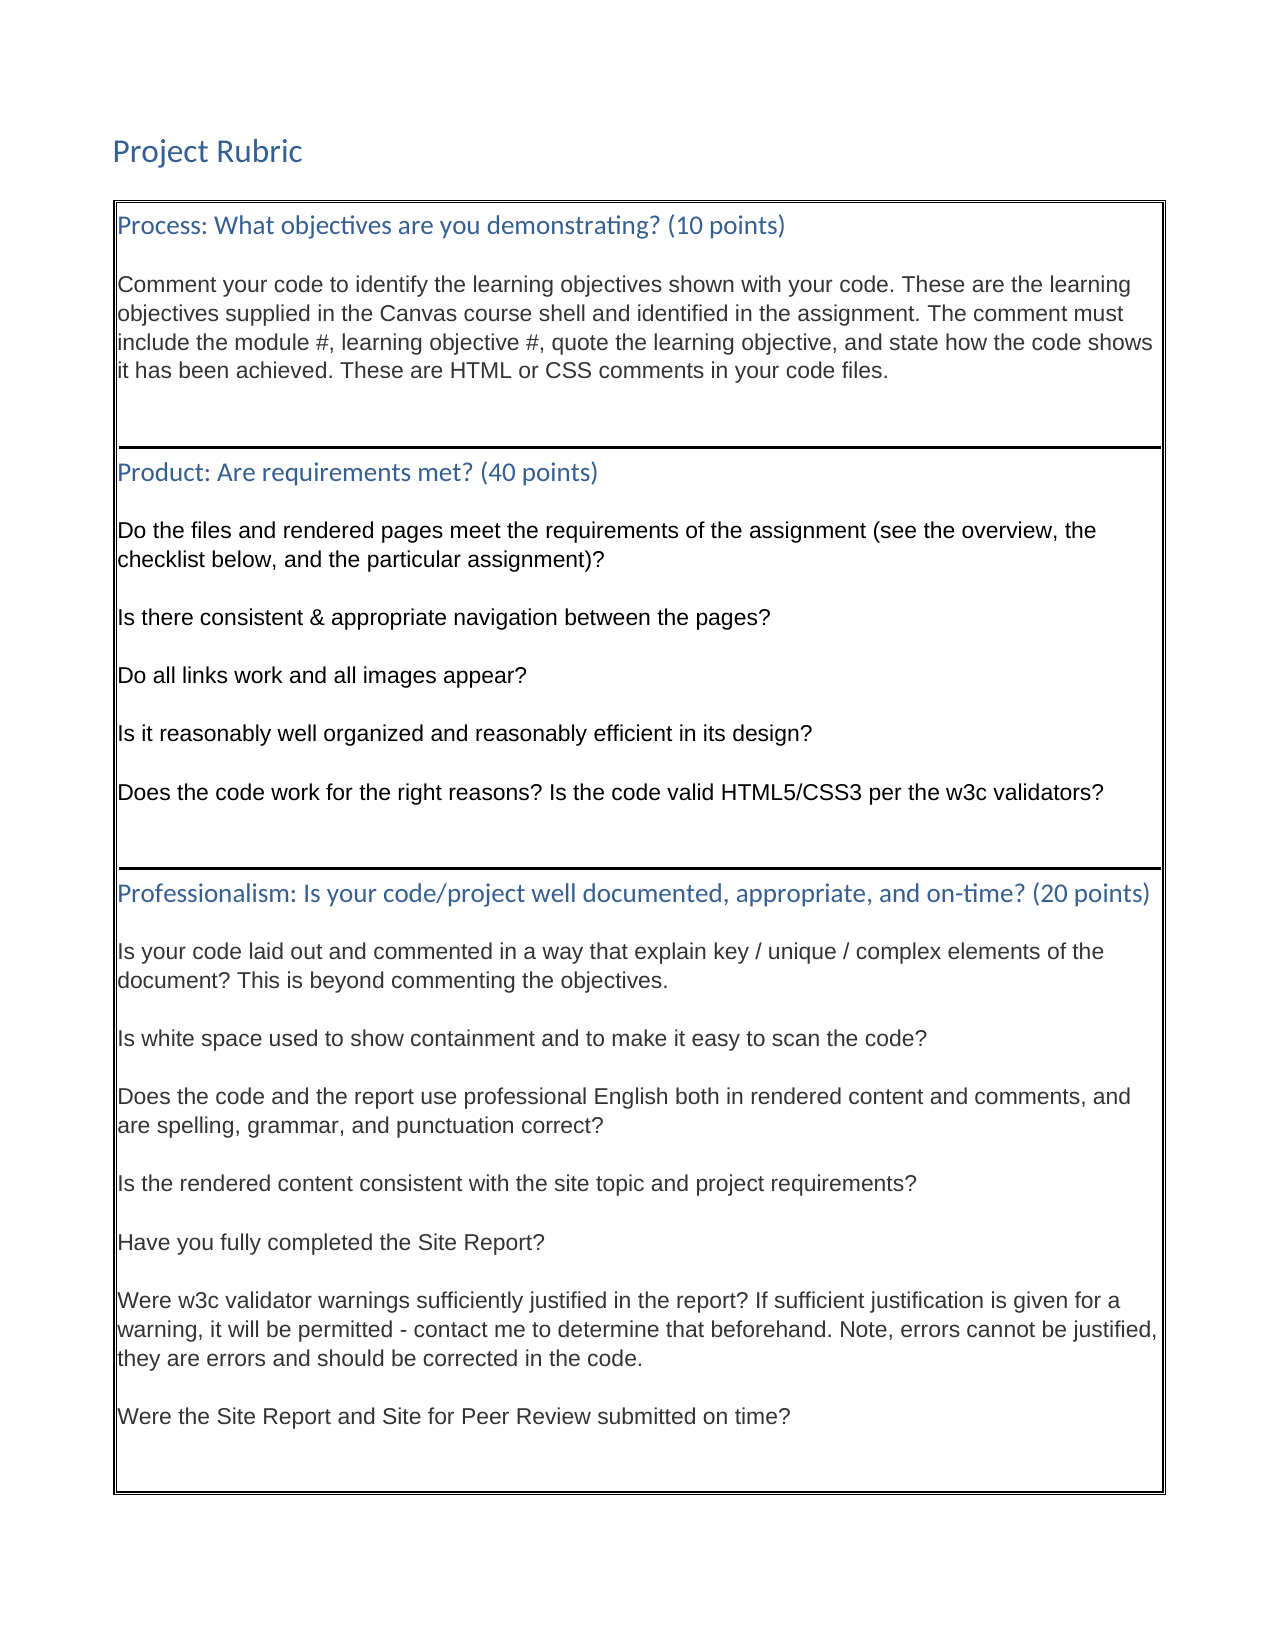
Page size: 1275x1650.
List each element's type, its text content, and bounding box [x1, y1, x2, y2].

table_header Process: What objectives are you demonstrating? (10 points) Comment your code to identify the learning objectives shown with your code. These are the learning objectives supplied in the Canvas course shell and identified in the assignment. The comment must include the module #, learning objective #, quote the learning objective, and state how the code shows it has been achieved. These are HTML or CSS comments in your code files. [117, 203, 1162, 446]
subtitle Project Rubric [112, 130, 1144, 171]
table_cell Product: Are requirements met? (40 points) Do the files and rendered pages meet the requirements of the assignment (see the overview, the checklist below, and the particular assignment)? Is there consistent & appropriate navigation between the pages? Do all links work and all images appear? Is it reasonably well organized and reasonably efficient in its design? Does the code work for the right reasons? Is the code valid HTML5/CSS3 per the w3c validators? [117, 446, 1162, 867]
table_cell Professionalism: Is your code/project well documented, appropriate, and on-time? (20 points) Is your code laid out and commented in a way that explain key / unique / complex elements of the document? This is beyond commenting the objectives. Is white space used to show containment and to make it easy to scan the code? Does the code and the report use professional English both in rendered content and comments, and are spelling, grammar, and punctuation correct? Is the rendered content consistent with the site topic and project requirements? Have you fully completed the Site Report? Were w3c validator warnings sufficiently justified in the report? If sufficient justification is given for a warning, it will be permitted - contact me to determine that beforehand. Note, errors cannot be justified, they are errors and should be corrected in the code. Were the Site Report and Site for Peer Review submitted on time? [117, 867, 1162, 1491]
